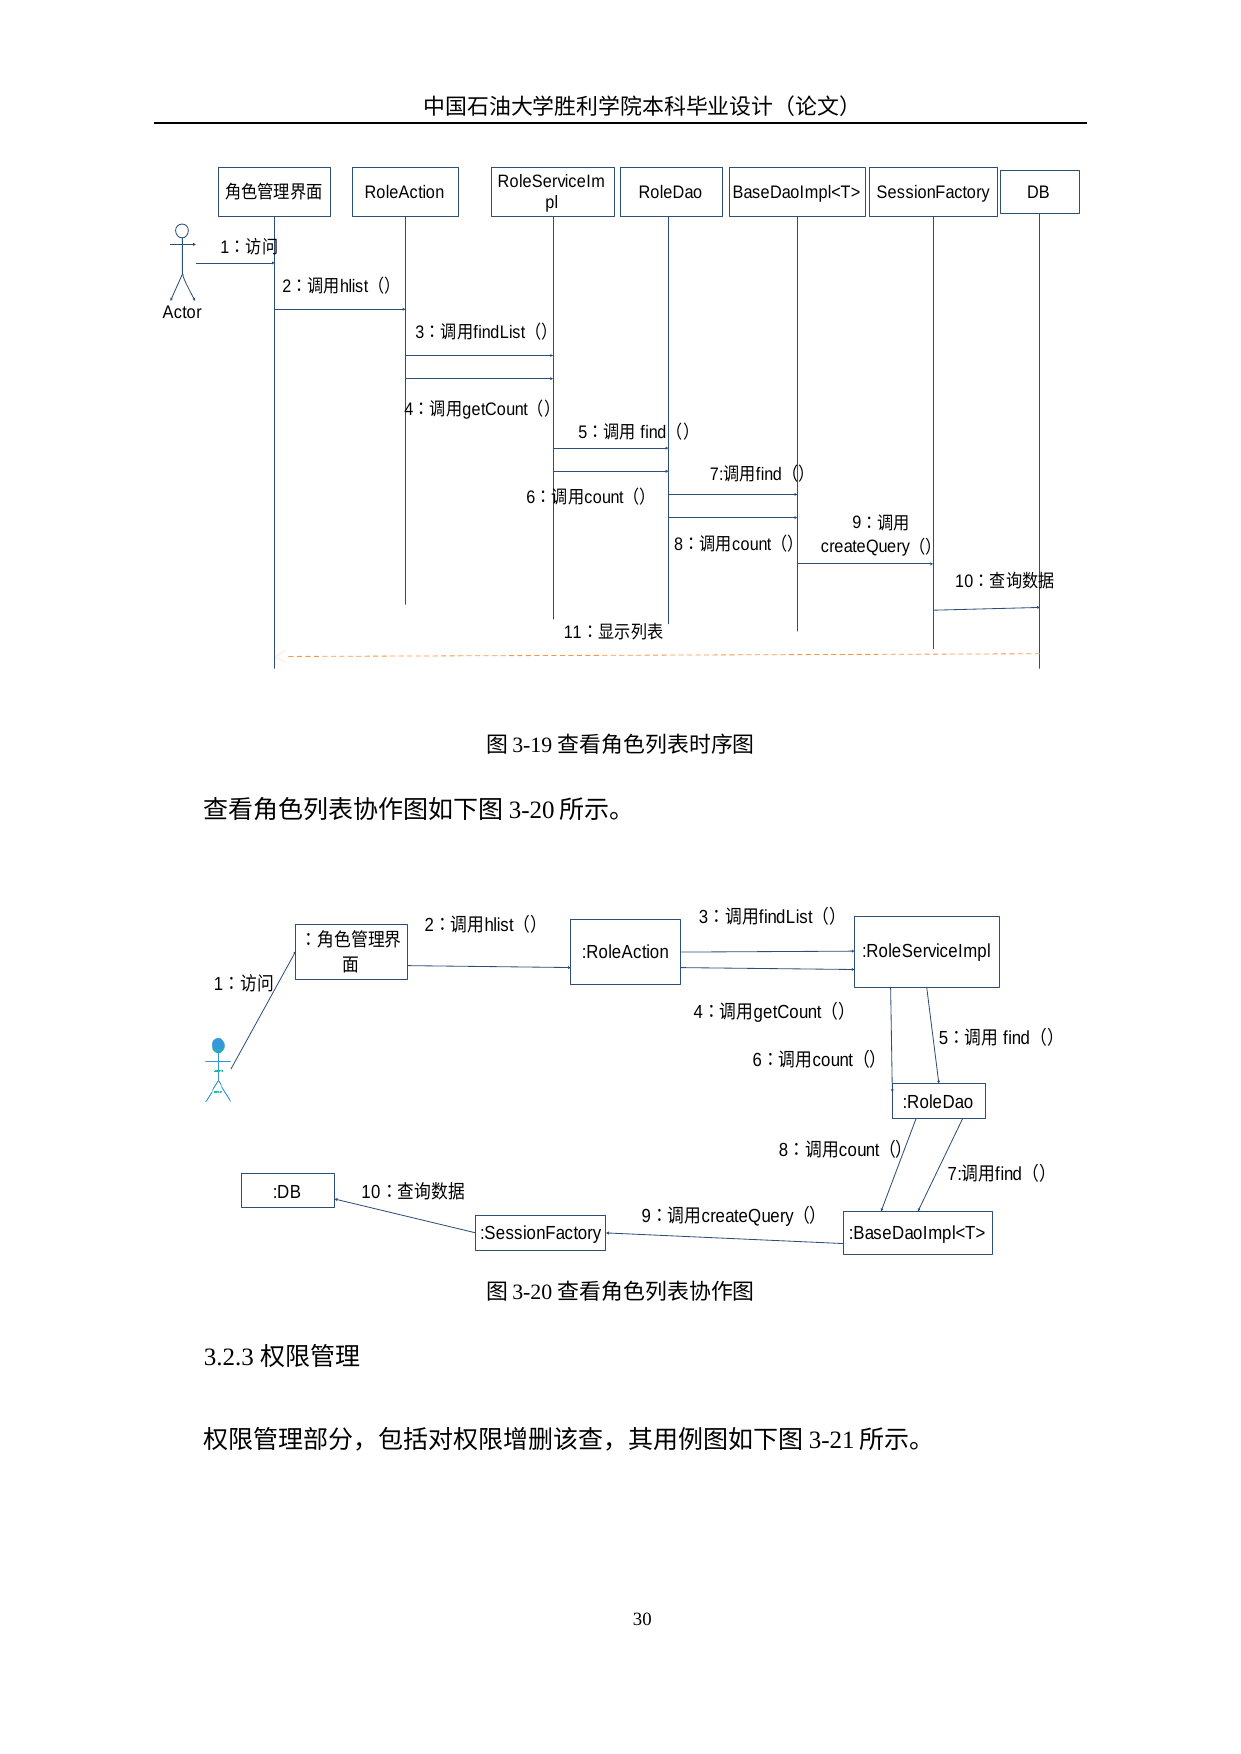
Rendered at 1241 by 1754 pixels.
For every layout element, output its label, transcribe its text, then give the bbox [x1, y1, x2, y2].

text 查看角色列表协作图如下图3-20所示。 [153, 775, 1087, 840]
subtitle 3.2.3 权限管理 [153, 1322, 1087, 1387]
text 权限管理部分，包括对权限增删该查，其用例图如下图3-21所示。 [153, 1405, 1087, 1470]
text 图3-20 查看角色列表协作图 [153, 1274, 1087, 1306]
text 图3-19 查看角色列表时序图 [153, 727, 1087, 759]
